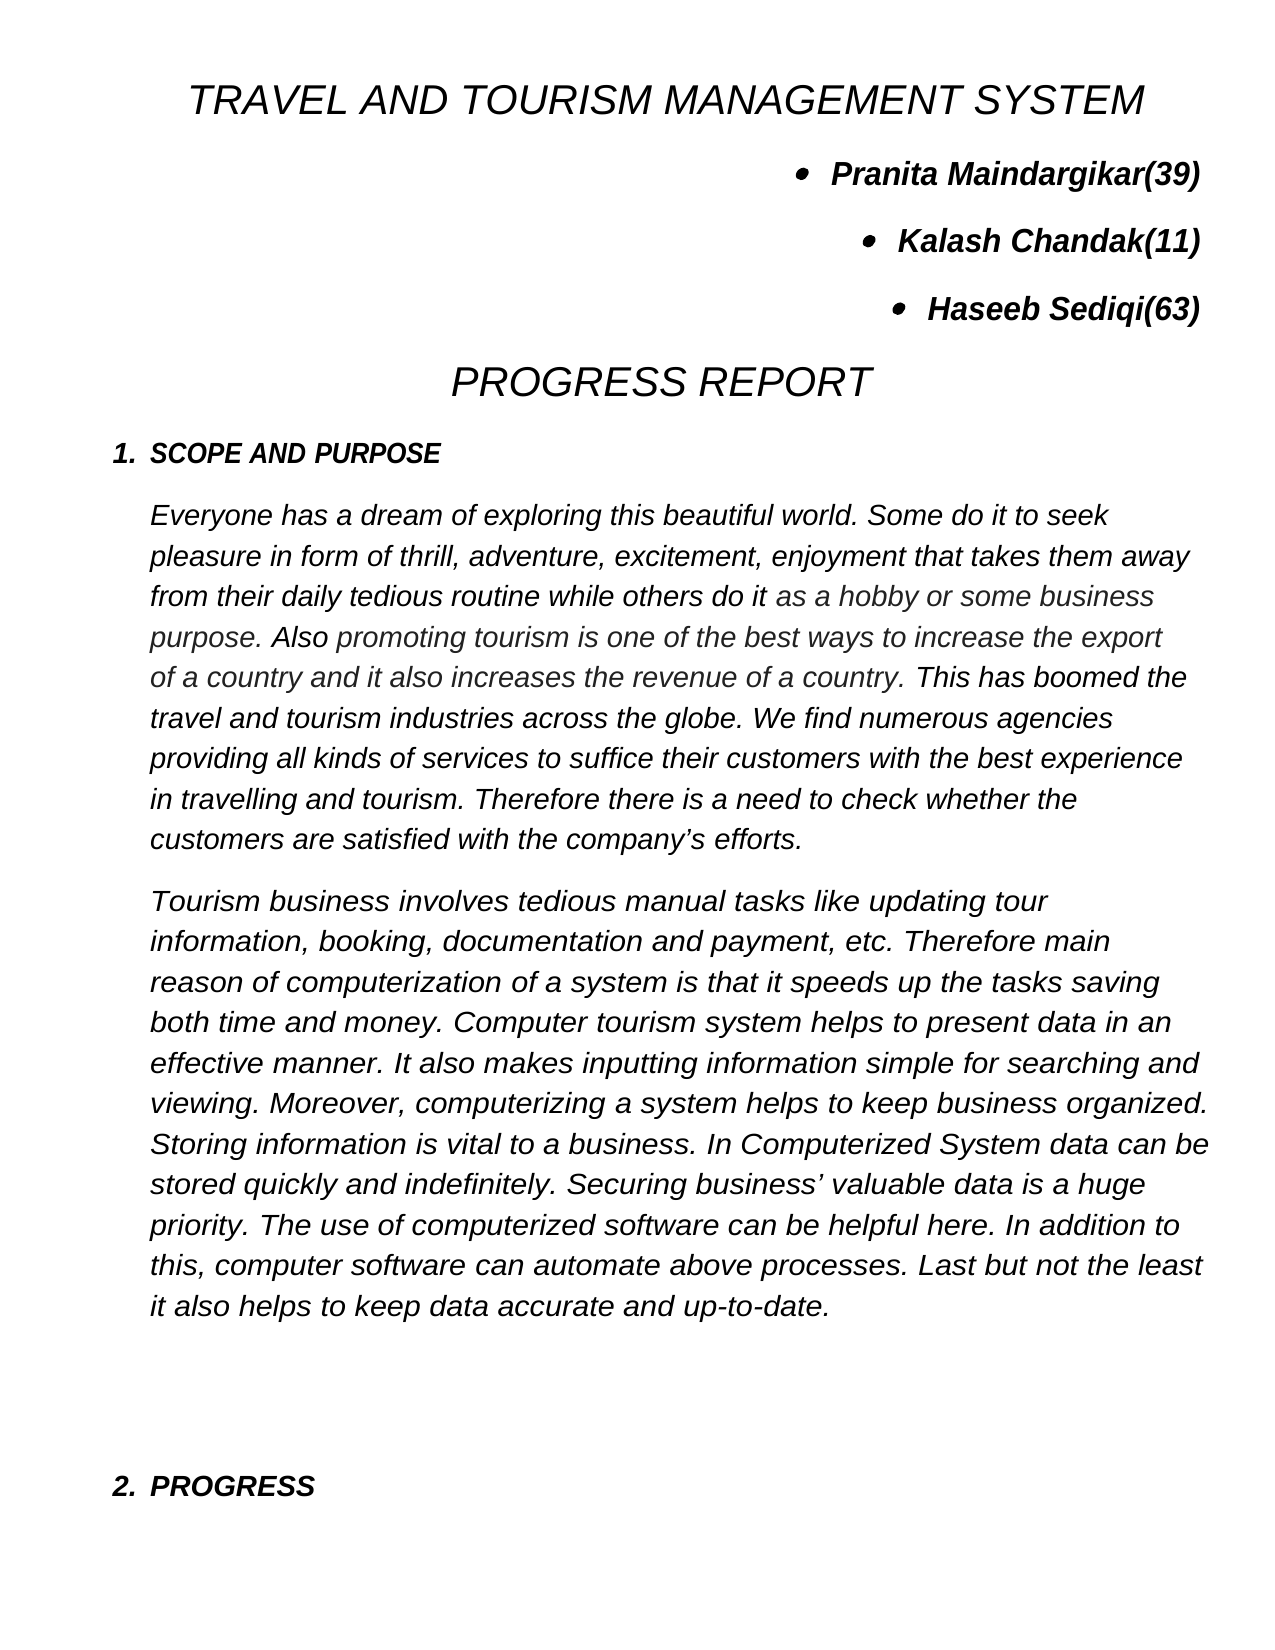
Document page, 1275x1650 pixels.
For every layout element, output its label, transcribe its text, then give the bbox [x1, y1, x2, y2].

text Everyone has a dream of exploring this beautiful world. Some do it to seek pleasure in form of thrill, adventure, excitement, enjoyment that takes them away from their daily tedious routine while others do it as a hobby or some business purpose. Also promoting tourism is one of the best ways to increase the export of a country and it also increases the revenue of a country. This has boomed the travel and tourism industries across the globe. We find numerous agencies providing all kinds of services to suffice their customers with the best experience in travelling and tourism. Therefore there is a need to check whether the customers are satisfied with the company’s efforts. [150, 498, 1193, 856]
subtitle SCOPE AND PURPOSE [112, 436, 443, 470]
list Haseeb Sediqi(63) [77, 289, 1200, 327]
subtitle TRAVEL AND TOURISM MANAGEMENT SYSTEM [187, 76, 1212, 123]
text Tourism business involves tedious manual tasks like updating tour information, booking, documentation and payment, etc. Therefore main reason of computerization of a system is that it speeds up the tasks saving both time and money. Computer tourism system helps to present data in an effective manner. It also makes inputting information simple for searching and viewing. Moreover, computerizing a system helps to keep business organized. Storing information is vital to a business. In Computerized System data can be stored quickly and indefinitely. Securing business’ valuable data is a huge priority. The use of computerized software can be helpful here. In addition to this, computer software can automate above processes. Last but not the least it also helps to keep data accurate and up-to-date. [150, 884, 1212, 1322]
list Kalash Chandak(11) [77, 222, 1200, 260]
subtitle PROGRESS [112, 1469, 1212, 1502]
subtitle Pranita Maindargikar(39) [77, 154, 1200, 193]
text PROGRESS REPORT [451, 357, 1212, 405]
